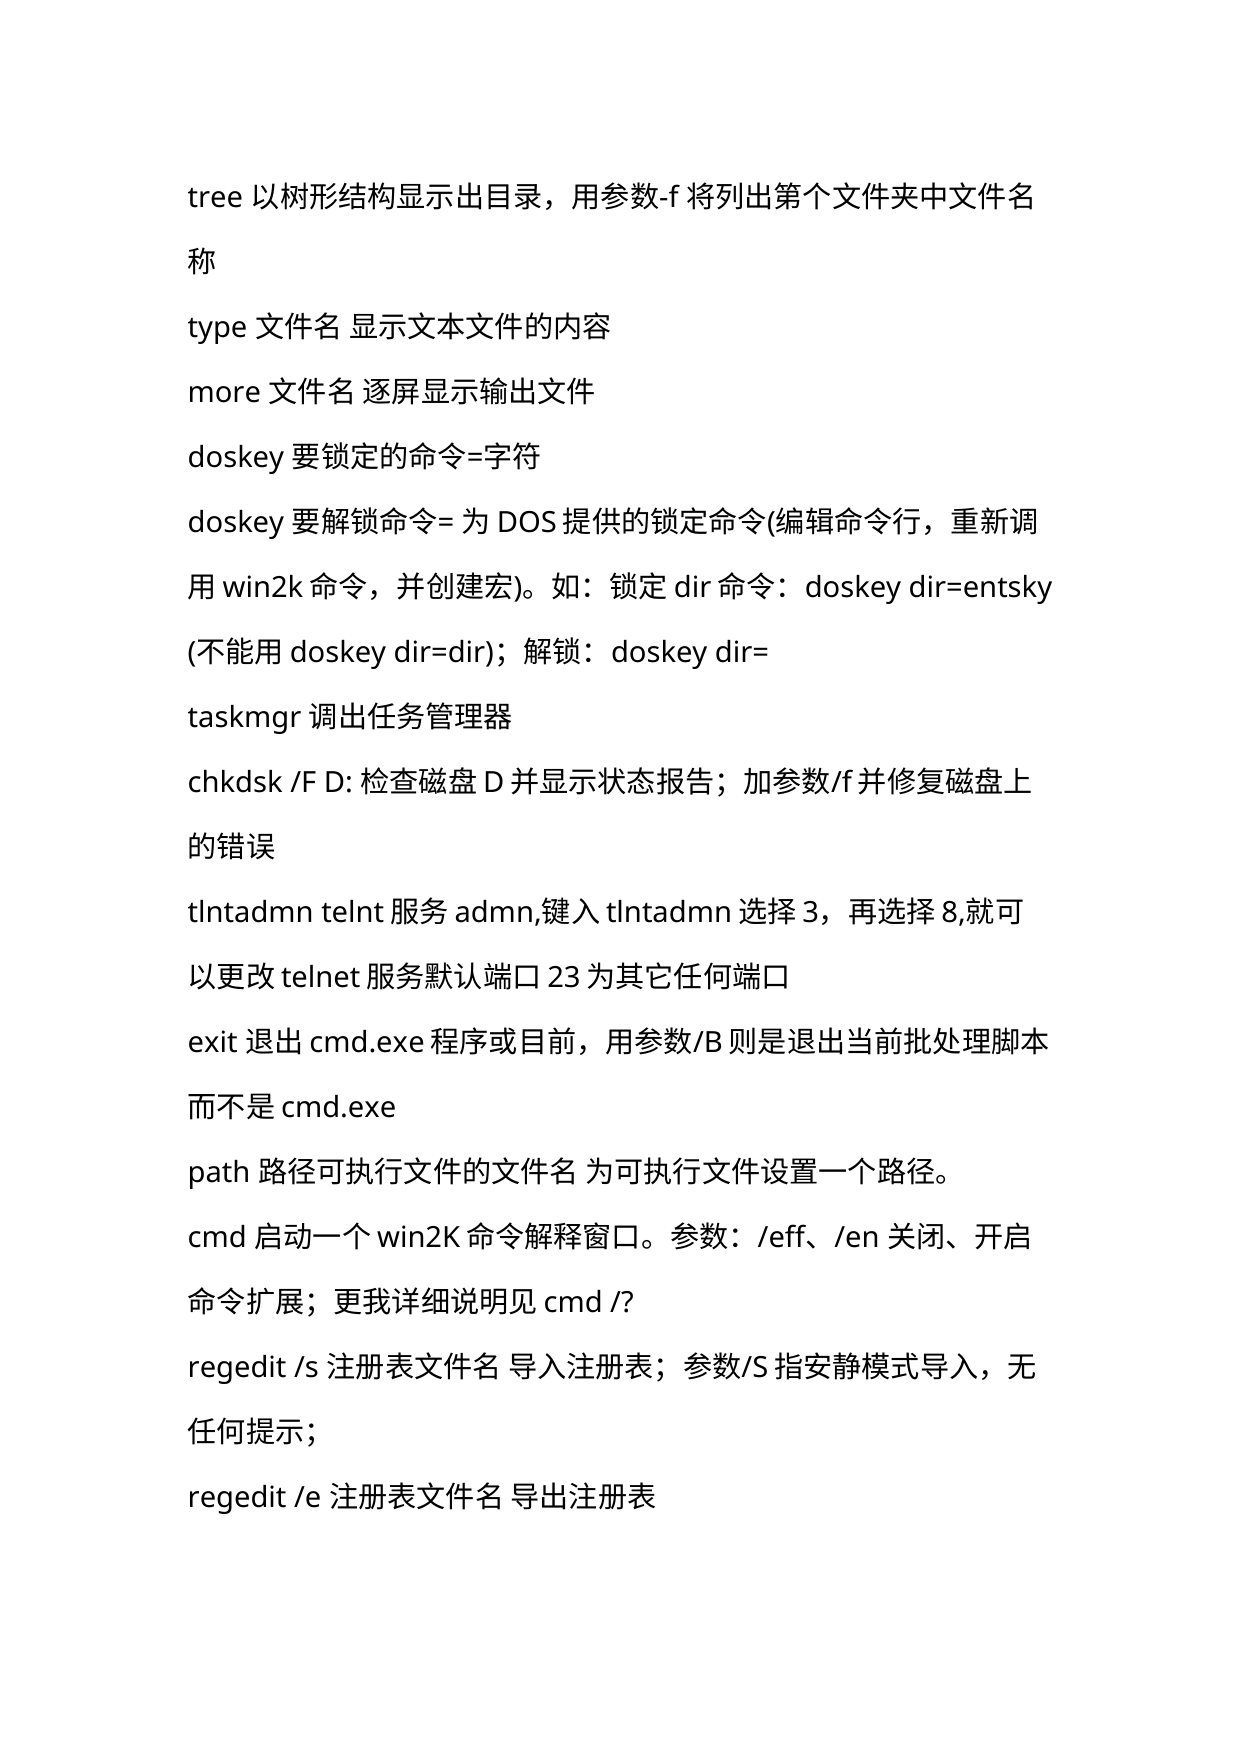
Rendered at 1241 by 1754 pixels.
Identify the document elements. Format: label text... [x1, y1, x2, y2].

text tree 以树形结构显示出目录，用参数-f 将列出第个文件夹中文件名称 [187, 162, 1053, 292]
text more 文件名 逐屏显示输出文件 [187, 357, 1053, 422]
text regedit /e 注册表文件名 导出注册表 [187, 1462, 1053, 1527]
text tlntadmn telnt服务admn,键入tlntadmn选择3，再选择8,就可以更改telnet服务默认端口23为其它任何端口 [187, 877, 1053, 1007]
text doskey 要锁定的命令=字符 [187, 422, 1053, 487]
text taskmgr 调出任务管理器 [187, 682, 1053, 747]
text chkdsk /F D: 检查磁盘D并显示状态报告；加参数/f并修复磁盘上的错误 [187, 747, 1053, 877]
text path 路径可执行文件的文件名 为可执行文件设置一个路径。 [187, 1137, 1053, 1202]
text exit 退出cmd.exe程序或目前，用参数/B则是退出当前批处理脚本而不是cmd.exe [187, 1007, 1053, 1137]
text regedit /s 注册表文件名 导入注册表；参数/S指安静模式导入，无任何提示； [187, 1332, 1053, 1462]
text cmd 启动一个win2K命令解释窗口。参数：/eff、/en 关闭、开启命令扩展；更我详细说明见cmd /? [187, 1202, 1053, 1332]
text type 文件名 显示文本文件的内容 [187, 292, 1053, 357]
text doskey 要解锁命令= 为DOS提供的锁定命令(编辑命令行，重新调用win2k命令，并创建宏)。如：锁定dir命令：doskey dir=entsky (不能用doskey dir=dir)；解锁：doskey dir= [187, 487, 1053, 682]
